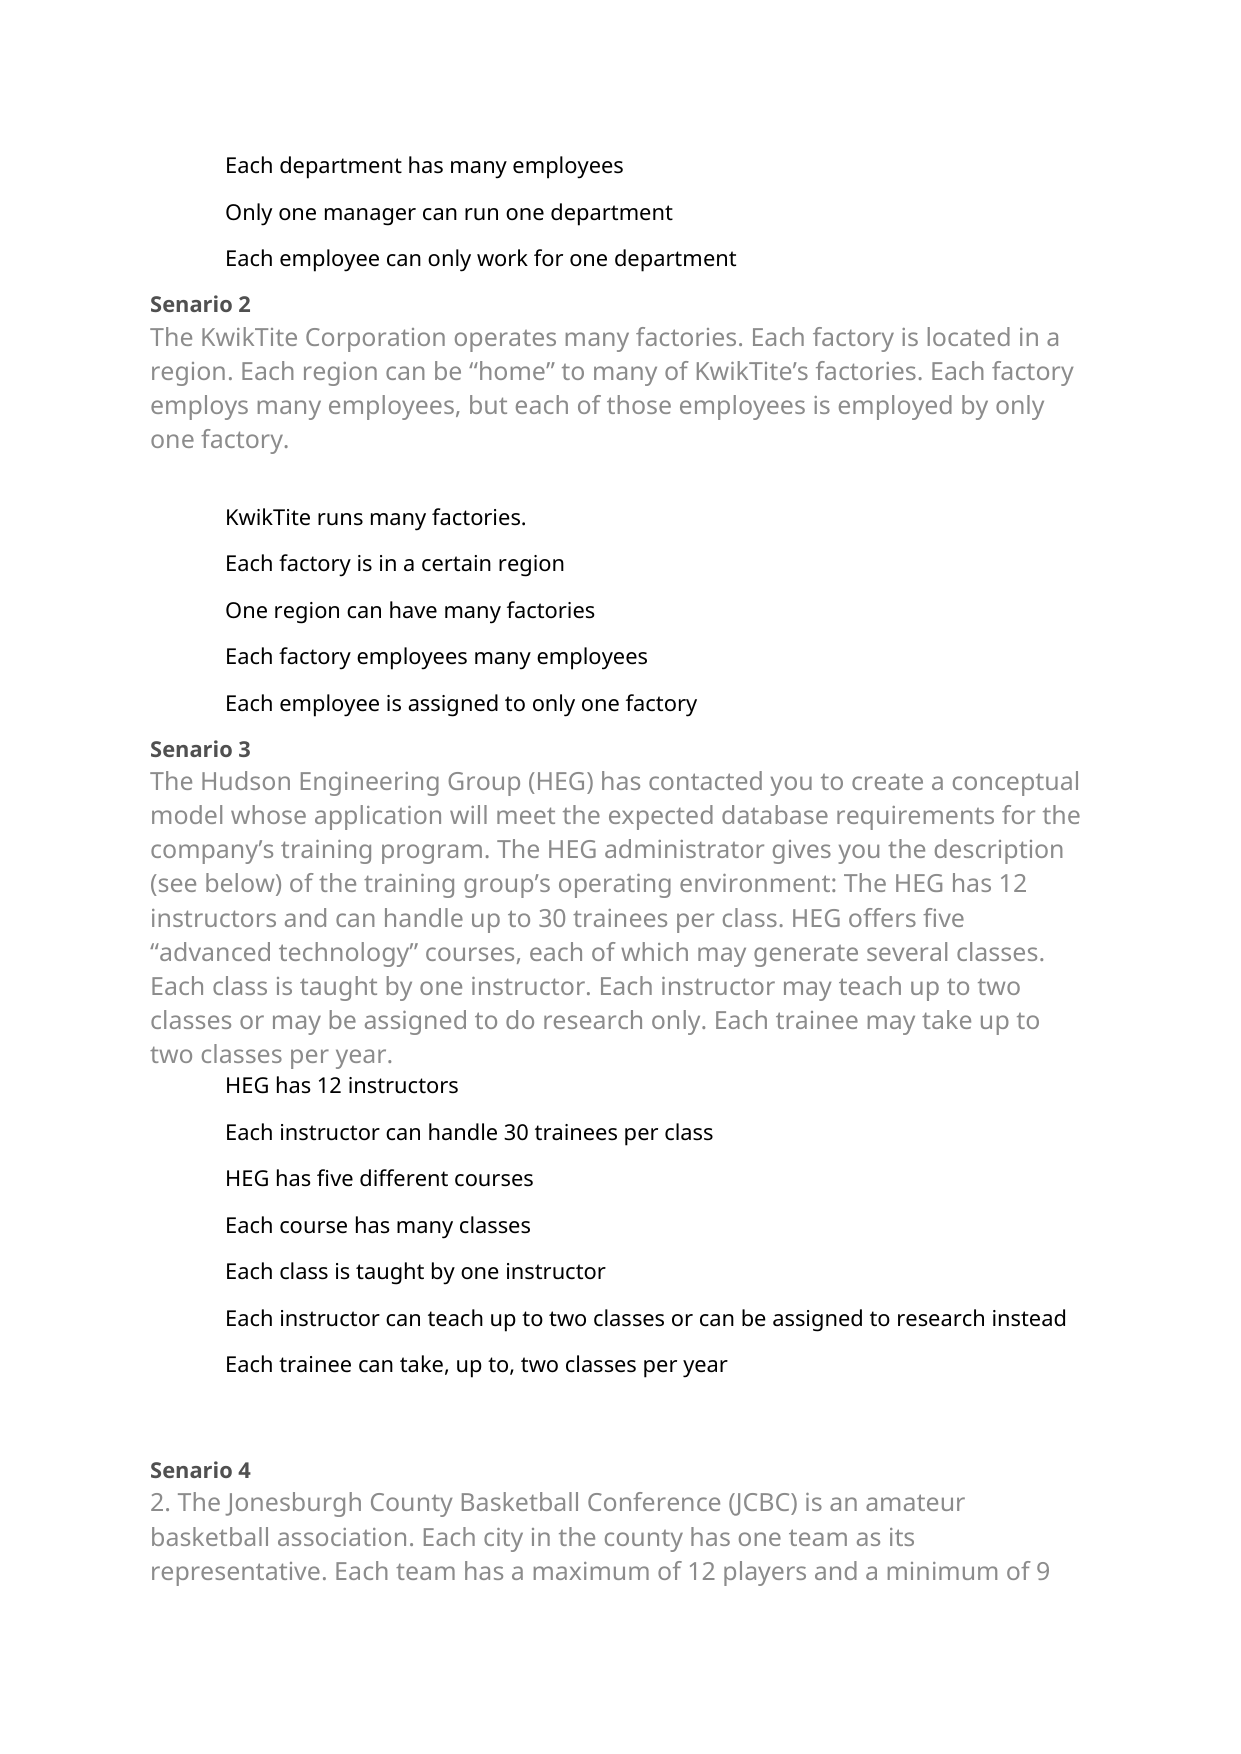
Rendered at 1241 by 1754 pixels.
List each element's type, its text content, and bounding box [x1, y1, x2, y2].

text Each factory employees many employees [225, 641, 1090, 671]
text The Hudson Engineering Group (HEG) has contacted you to create a conceptual model whose application will meet the expected database requirements for the company’s training program. The HEG administrator gives you the description (see below) of the training group’s operating environment: The HEG has 12 instructors and can handle up to 30 trainees per class. HEG offers five “advanced technology” courses, each of which may generate several classes. Each class is taught by one instructor. Each instructor may teach up to two classes or may be assigned to do research only. Each trainee may take up to two classes per year. [150, 764, 1090, 1071]
text Each class is taught by one instructor [225, 1256, 1090, 1286]
text Each employee can only work for one department [225, 243, 1090, 273]
text Senario 3 [150, 734, 1090, 764]
text Only one manager can run one department [225, 196, 1090, 226]
text KwikTite runs many factories. [225, 502, 1090, 532]
text HEG has 12 instructors [225, 1071, 1090, 1100]
text Each course has many classes [225, 1210, 1090, 1240]
text Each trainee can take, up to, two classes per year [225, 1349, 1090, 1379]
text Each department has many employees [225, 150, 1090, 180]
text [150, 1485, 1090, 1587]
text One region can have many factories [225, 595, 1090, 624]
text Each employee is assigned to only one factory [225, 688, 1090, 717]
text Each instructor can teach up to two classes or can be assigned to research instead [225, 1303, 1090, 1333]
text Senario 2 [150, 289, 1090, 319]
text Senario 4 [150, 1455, 1090, 1485]
text Each factory is in a certain region [225, 548, 1090, 578]
text The KwikTite Corporation operates many factories. Each factory is located in a region. Each region can be “home” to many of KwikTite’s factories. Each factory employs many employees, but each of those employees is employed by only one factory. [150, 319, 1090, 455]
text Each instructor can handle 30 trainees per class [225, 1117, 1090, 1147]
text HEG has five different courses [225, 1163, 1090, 1193]
